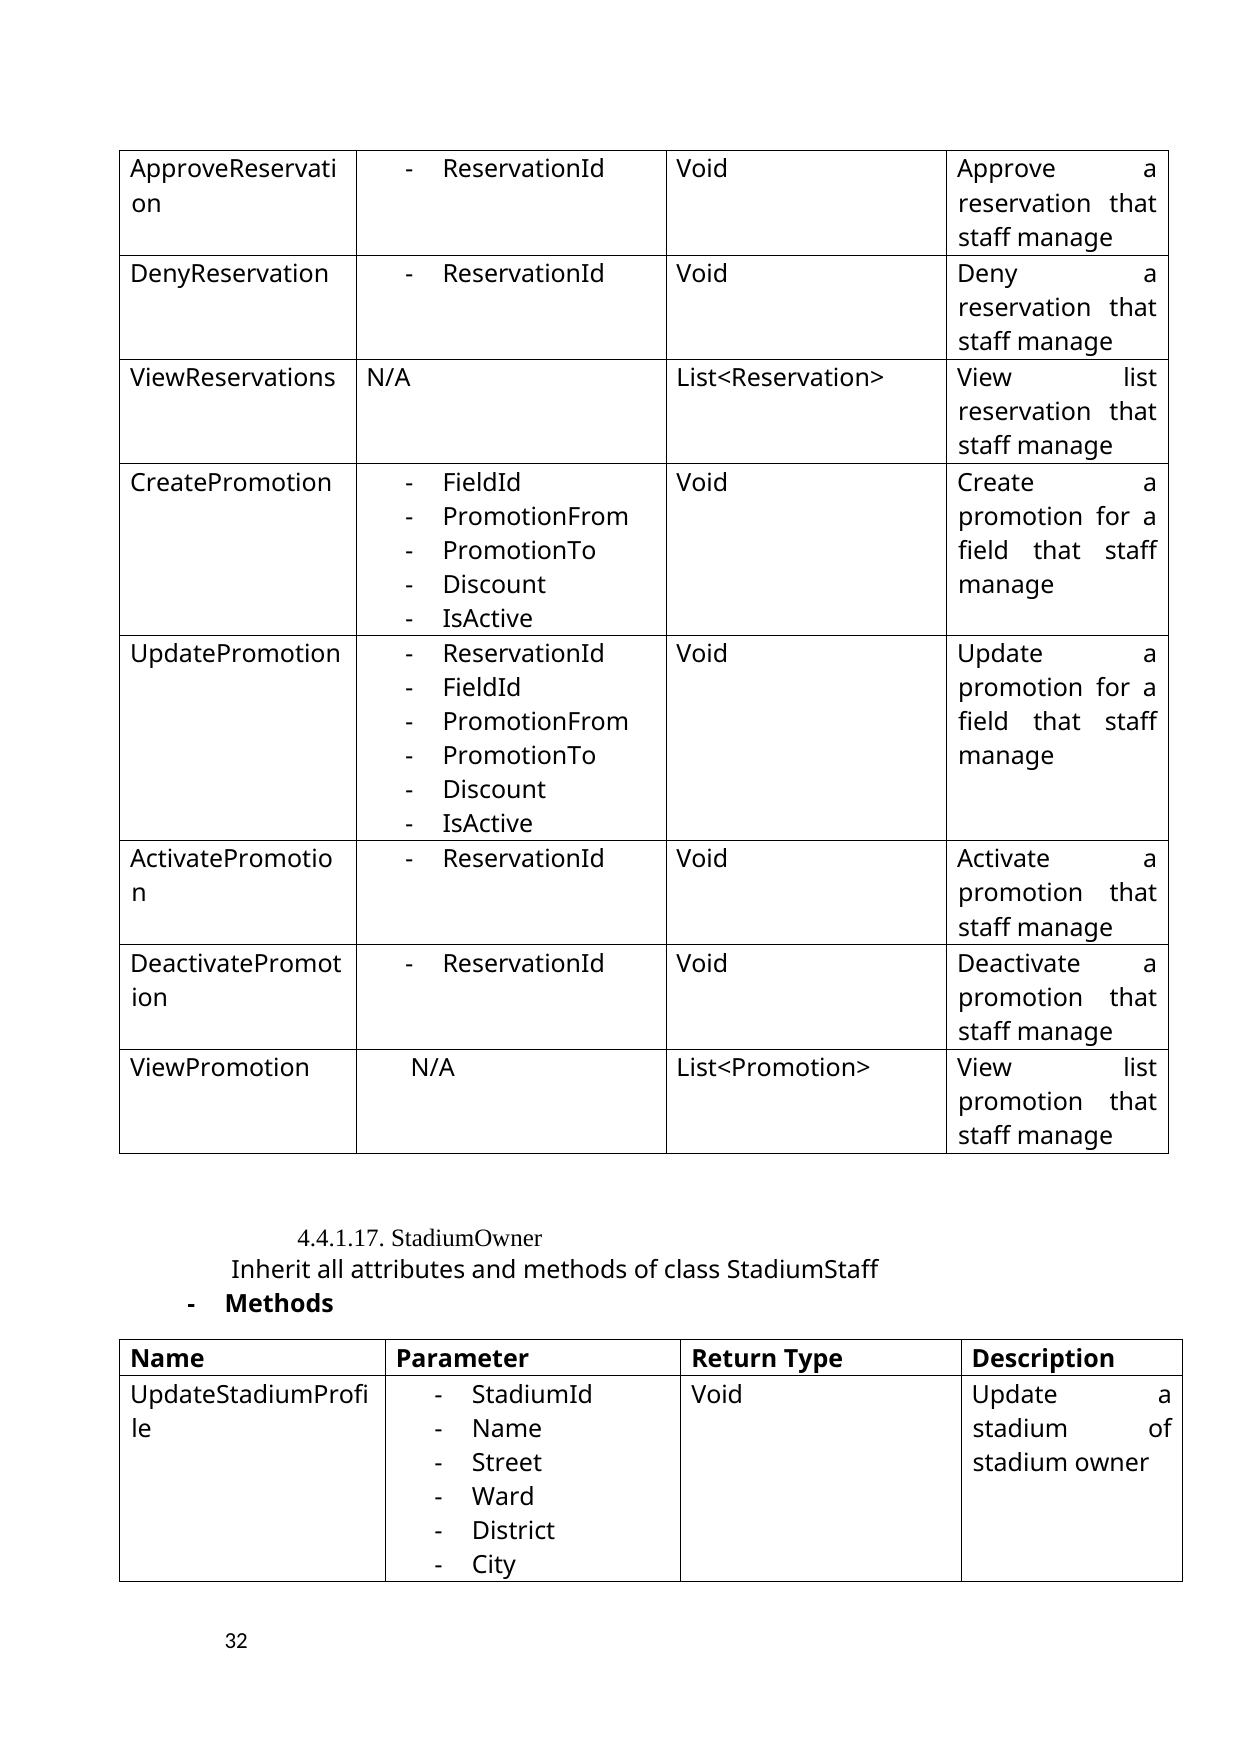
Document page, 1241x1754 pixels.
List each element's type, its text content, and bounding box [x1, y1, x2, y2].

table_cell UpdatePromotion [120, 636, 356, 840]
table_cell Void [667, 945, 946, 1049]
table_header Description [962, 1340, 1182, 1375]
table_cell Void [667, 151, 946, 254]
table_cell ReservationId [357, 151, 666, 254]
table_cell Update a promotion for a field that staff manage [947, 636, 1168, 840]
table_cell DeactivatePromotion [120, 945, 356, 1049]
table_cell Deactivate a promotion that staff manage [947, 945, 1168, 1049]
table_cell CreatePromotion [120, 464, 356, 634]
list Methods [187, 1286, 1090, 1320]
table_cell ReservationId [357, 945, 666, 1049]
table_header Return Type [681, 1340, 961, 1375]
table_cell Create a promotion for a field that staff manage [947, 464, 1168, 634]
table_cell ViewReservations [120, 360, 356, 463]
table_cell ReservationId [357, 256, 666, 359]
table_cell DenyReservation [120, 256, 356, 359]
table_cell View list reservation that staff manage [947, 360, 1168, 463]
table_cell ReservationId [357, 841, 666, 944]
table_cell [120, 1376, 385, 1581]
table_cell Void [667, 256, 946, 359]
table_cell Approve a reservation that staff manage [947, 151, 1168, 254]
table_cell N/A [357, 360, 666, 463]
table_header Name [120, 1340, 385, 1375]
list Inherit all attributes and methods of class StadiumStaff [231, 1252, 1090, 1286]
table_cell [962, 1376, 1182, 1581]
table_cell FieldId PromotionFrom PromotionTo Discount IsActive [357, 464, 666, 634]
table_cell ReservationId FieldId PromotionFrom PromotionTo Discount IsActive [357, 636, 666, 840]
table_cell Activate a promotion that staff manage [947, 841, 1168, 944]
subtitle StadiumOwner [297, 1223, 1090, 1252]
table_cell View list promotion that staff manage [947, 1050, 1168, 1153]
table_cell Void [667, 464, 946, 634]
table_header Parameter [386, 1340, 680, 1375]
table_cell List<Reservation> [667, 360, 946, 463]
table_cell Deny a reservation that staff manage [947, 256, 1168, 359]
table_cell ApproveReservation [120, 151, 356, 254]
table_cell Void [667, 636, 946, 840]
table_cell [386, 1376, 680, 1581]
table_cell Void [681, 1376, 961, 1581]
table_cell List<Promotion> [667, 1050, 946, 1153]
table_cell ActivatePromotion [120, 841, 356, 944]
table_cell N/A [357, 1050, 666, 1153]
table_cell Void [667, 841, 946, 944]
table_cell ViewPromotion [120, 1050, 356, 1153]
